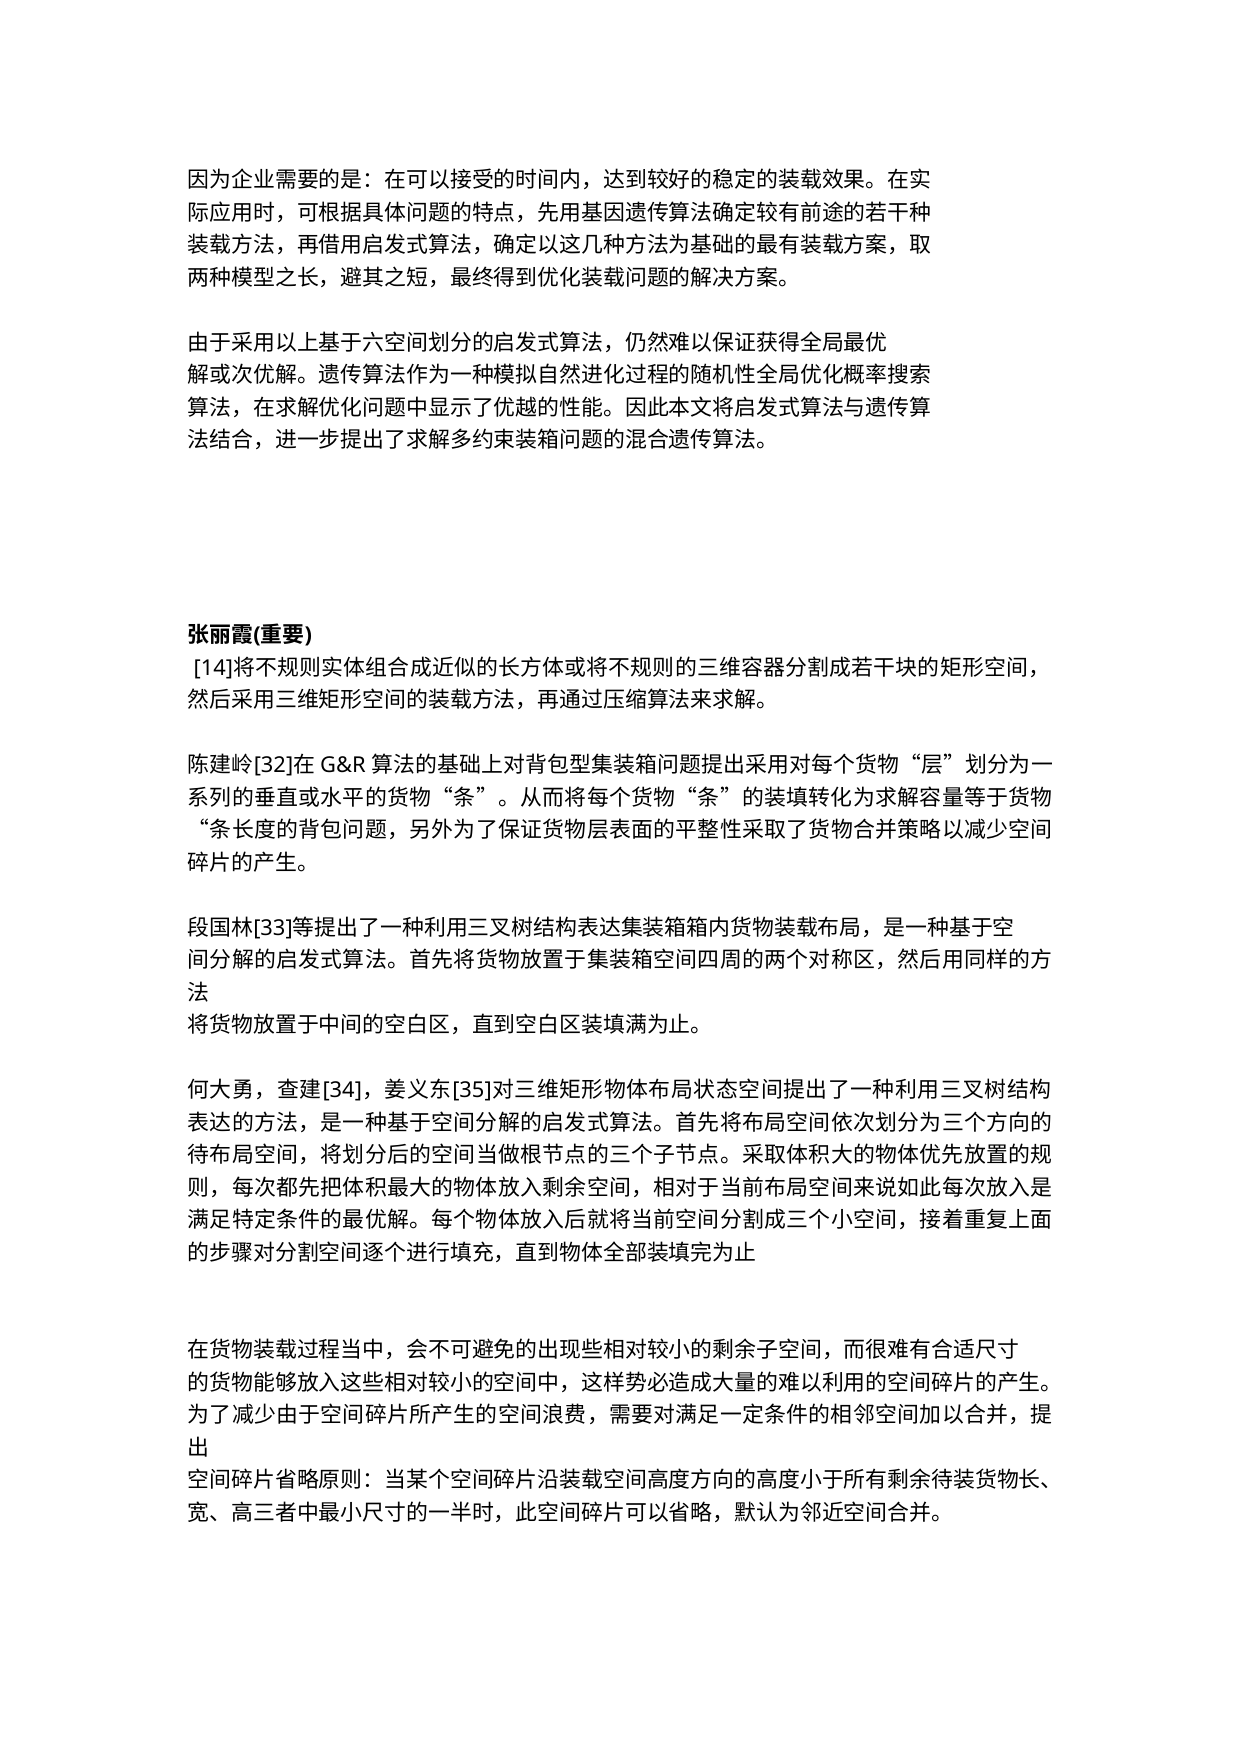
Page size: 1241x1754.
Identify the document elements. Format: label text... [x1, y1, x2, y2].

text 张丽霞(重要) [187, 617, 1053, 649]
text 在货物装载过程当中，会不可避免的出现些相对较小的剩余子空间，而很难有合适尺寸 [187, 1332, 1053, 1364]
text 间分解的启发式算法。首先将货物放置于集装箱空间四周的两个对称区，然后用同样的方法 [187, 942, 1053, 1007]
text 段国林[33]等提出了一种利用三叉树结构表达集装箱箱内货物装载布局，是一种基于空 [187, 909, 1053, 942]
text 际应用时，可根据具体问题的特点，先用基因遗传算法确定较有前途的若干种 [187, 194, 1053, 227]
text 由于采用以上基于六空间划分的启发式算法，仍然难以保证获得全局最优 [187, 324, 1053, 357]
text 何大勇，查建[34]，姜义东[35]对三维矩形物体布局状态空间提出了一种利用三叉树结构表达的方法，是一种基于空间分解的启发式算法。首先将布局空间依次划分为三个方向的待布局空间，将划分后的空间当做根节点的三个子节点。采取体积大的物体优先放置的规则，每次都先把体积最大的物体放入剩余空间，相对于当前布局空间来说如此每次放入是满足特定条件的最优解。每个物体放入后就将当前空间分割成三个小空间，接着重复上面的步骤对分割空间逐个进行填充，直到物体全部装填完为止 [187, 1072, 1053, 1267]
text [14]将不规则实体组合成近似的长方体或将不规则的三维容器分割成若干块的矩形空间，然后采用三维矩形空间的装载方法，再通过压缩算法来求解。 [187, 649, 1053, 714]
text 法结合，进一步提出了求解多约束装箱问题的混合遗传算法。 [187, 422, 1053, 454]
text 的货物能够放入这些相对较小的空间中，这样势必造成大量的难以利用的空间碎片的产生。 [187, 1364, 1053, 1397]
text 陈建岭[32]在 G&R 算法的基础上对背包型集装箱问题提出采用对每个货物“层”划分为一系列的垂直或水平的货物“条”。从而将每个货物“条”的装填转化为求解容量等于货物“条长度的背包问题，另外为了保证货物层表面的平整性采取了货物合并策略以减少空间碎片的产生。 [187, 747, 1053, 877]
text 为了减少由于空间碎片所产生的空间浪费，需要对满足一定条件的相邻空间加以合并，提出 [187, 1397, 1053, 1462]
text 空间碎片省略原则：当某个空间碎片沿装载空间高度方向的高度小于所有剩余待装货物长、 [187, 1462, 1053, 1494]
text 解或次优解。遗传算法作为一种模拟自然进化过程的随机性全局优化概率搜索 [187, 357, 1053, 389]
text 因为企业需要的是：在可以接受的时间内，达到较好的稳定的装载效果。在实 [187, 162, 1053, 194]
text 将货物放置于中间的空白区，直到空白区装填满为止。 [187, 1007, 1053, 1039]
text 算法，在求解优化问题中显示了优越的性能。因此本文将启发式算法与遗传算 [187, 389, 1053, 422]
text 装载方法，再借用启发式算法，确定以这几种方法为基础的最有装载方案，取 [187, 227, 1053, 259]
text 两种模型之长，避其之短，最终得到优化装载问题的解决方案。 [187, 259, 1053, 292]
text 宽、高三者中最小尺寸的一半时，此空间碎片可以省略，默认为邻近空间合并。 [187, 1494, 1053, 1527]
